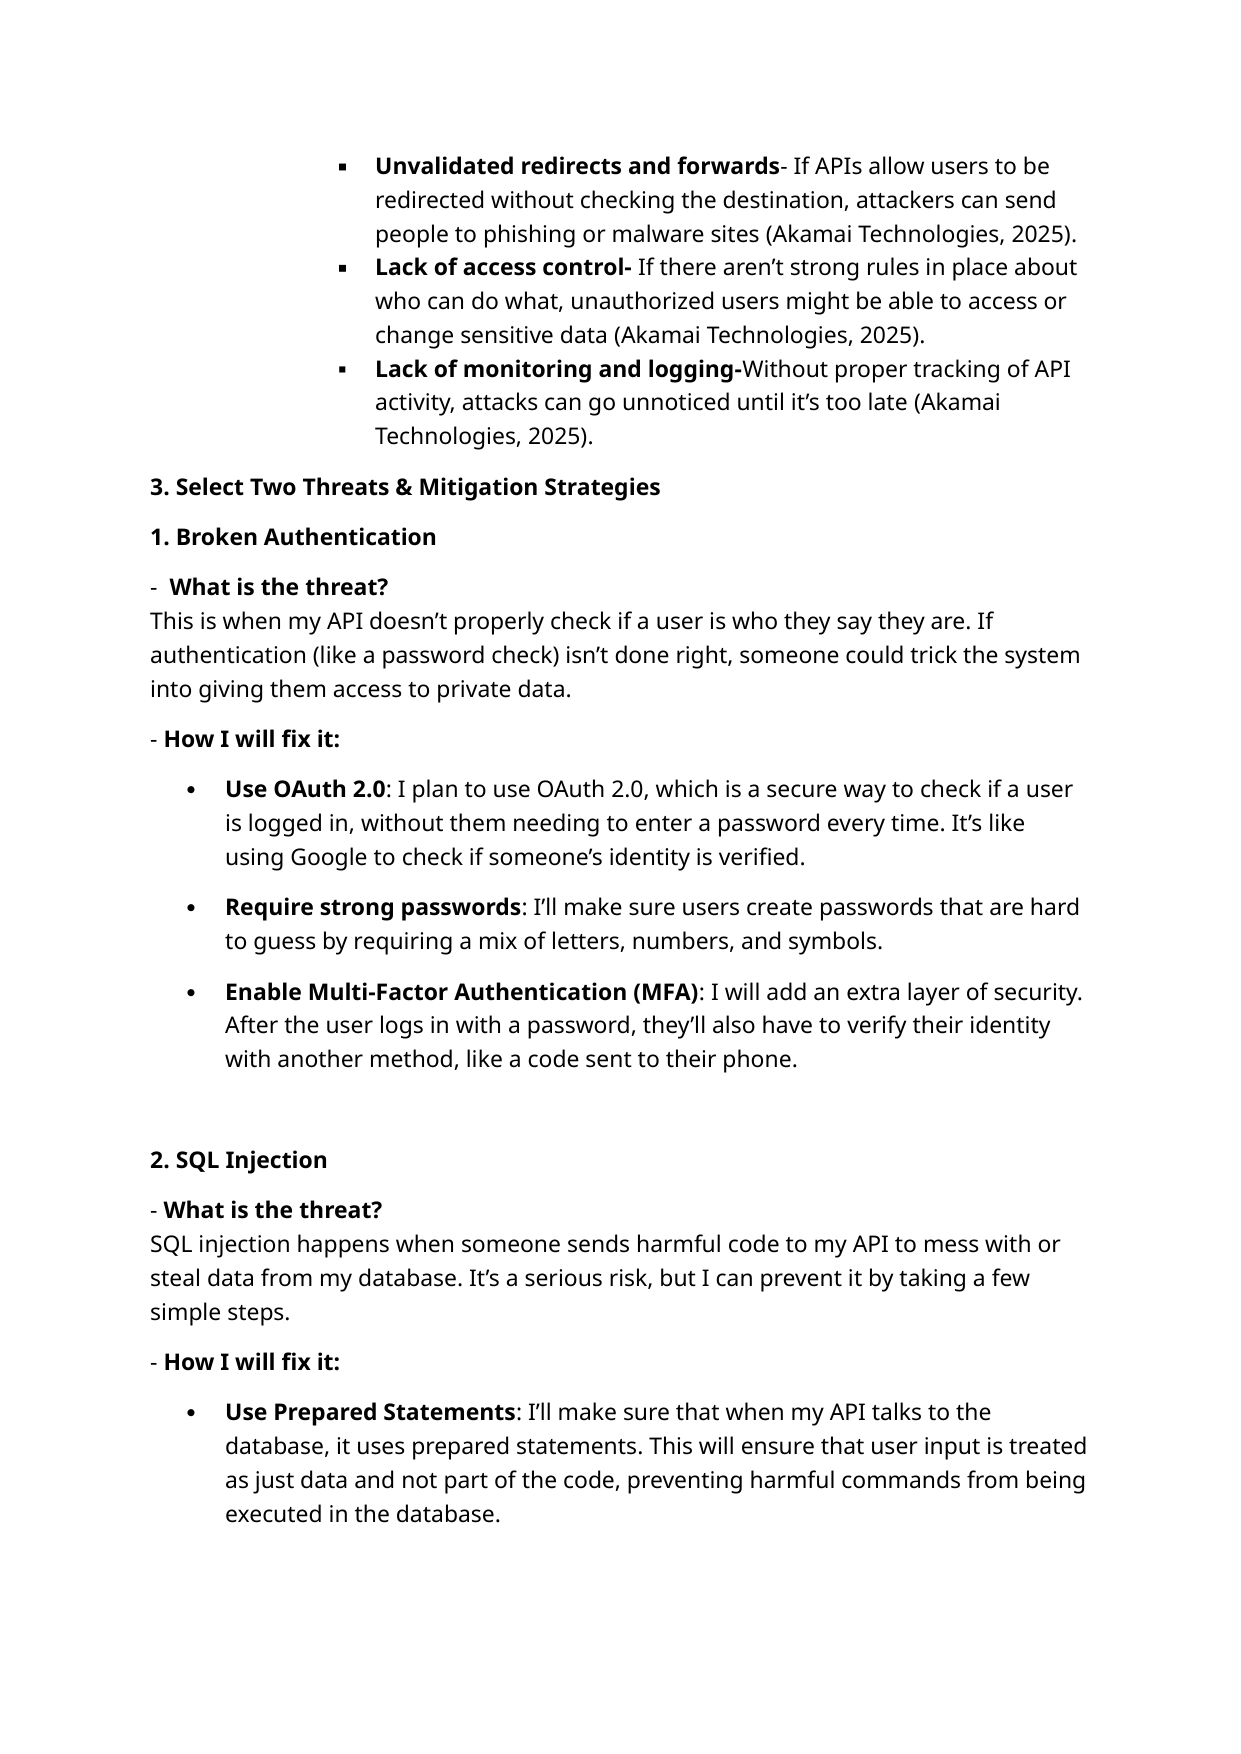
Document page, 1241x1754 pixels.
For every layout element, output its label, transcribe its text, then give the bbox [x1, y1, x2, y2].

list Lack of monitoring and logging-Without proper tracking of API activity, attacks can go unnoticed until it’s too late . [337, 352, 1090, 451]
text - What is the threat? This is when my API doesn’t properly check if a user is who they say they are. If authentication (like a password check) isn’t done right, someone could trick the system into giving them access to private data. [150, 571, 1090, 704]
text 1. Broken Authentication [150, 521, 1090, 552]
text 2. SQL Injection [150, 1144, 1090, 1175]
list Use OAuth 2.0: I plan to use OAuth 2.0, which is a secure way to check if a user is logged in, without them needing to enter a password every time. It’s like using Google to check if someone’s identity is verified. [187, 773, 1090, 872]
text 3. Select Two Threats & Mitigation Strategies [150, 470, 1090, 502]
list Lack of access control- If there aren’t strong rules in place about who can do what, unauthorized users might be able to access or change sensitive data . [337, 251, 1090, 350]
list Require strong passwords: I’ll make sure users create passwords that are hard to guess by requiring a mix of letters, numbers, and symbols. [187, 891, 1090, 956]
list Unvalidated redirects and forwards- If APIs allow users to be redirected without checking the destination, attackers can send people to phishing or malware sites . [337, 150, 1090, 249]
text - What is the threat? SQL injection happens when someone sends harmful code to my API to mess with or steal data from my database. It’s a serious risk, but I can prevent it by taking a few simple steps. [150, 1194, 1090, 1327]
text - How I will fix it: [150, 723, 1090, 754]
list Enable Multi-Factor Authentication (MFA): I will add an extra layer of security. After the user logs in with a password, they’ll also have to verify their identity with another method, like a code sent to their phone. [187, 975, 1090, 1074]
text - How I will fix it: [150, 1346, 1090, 1377]
list Use Prepared Statements: I’ll make sure that when my API talks to the database, it uses prepared statements. This will ensure that user input is treated as just data and not part of the code, preventing harmful commands from being executed in the database. [187, 1396, 1090, 1529]
